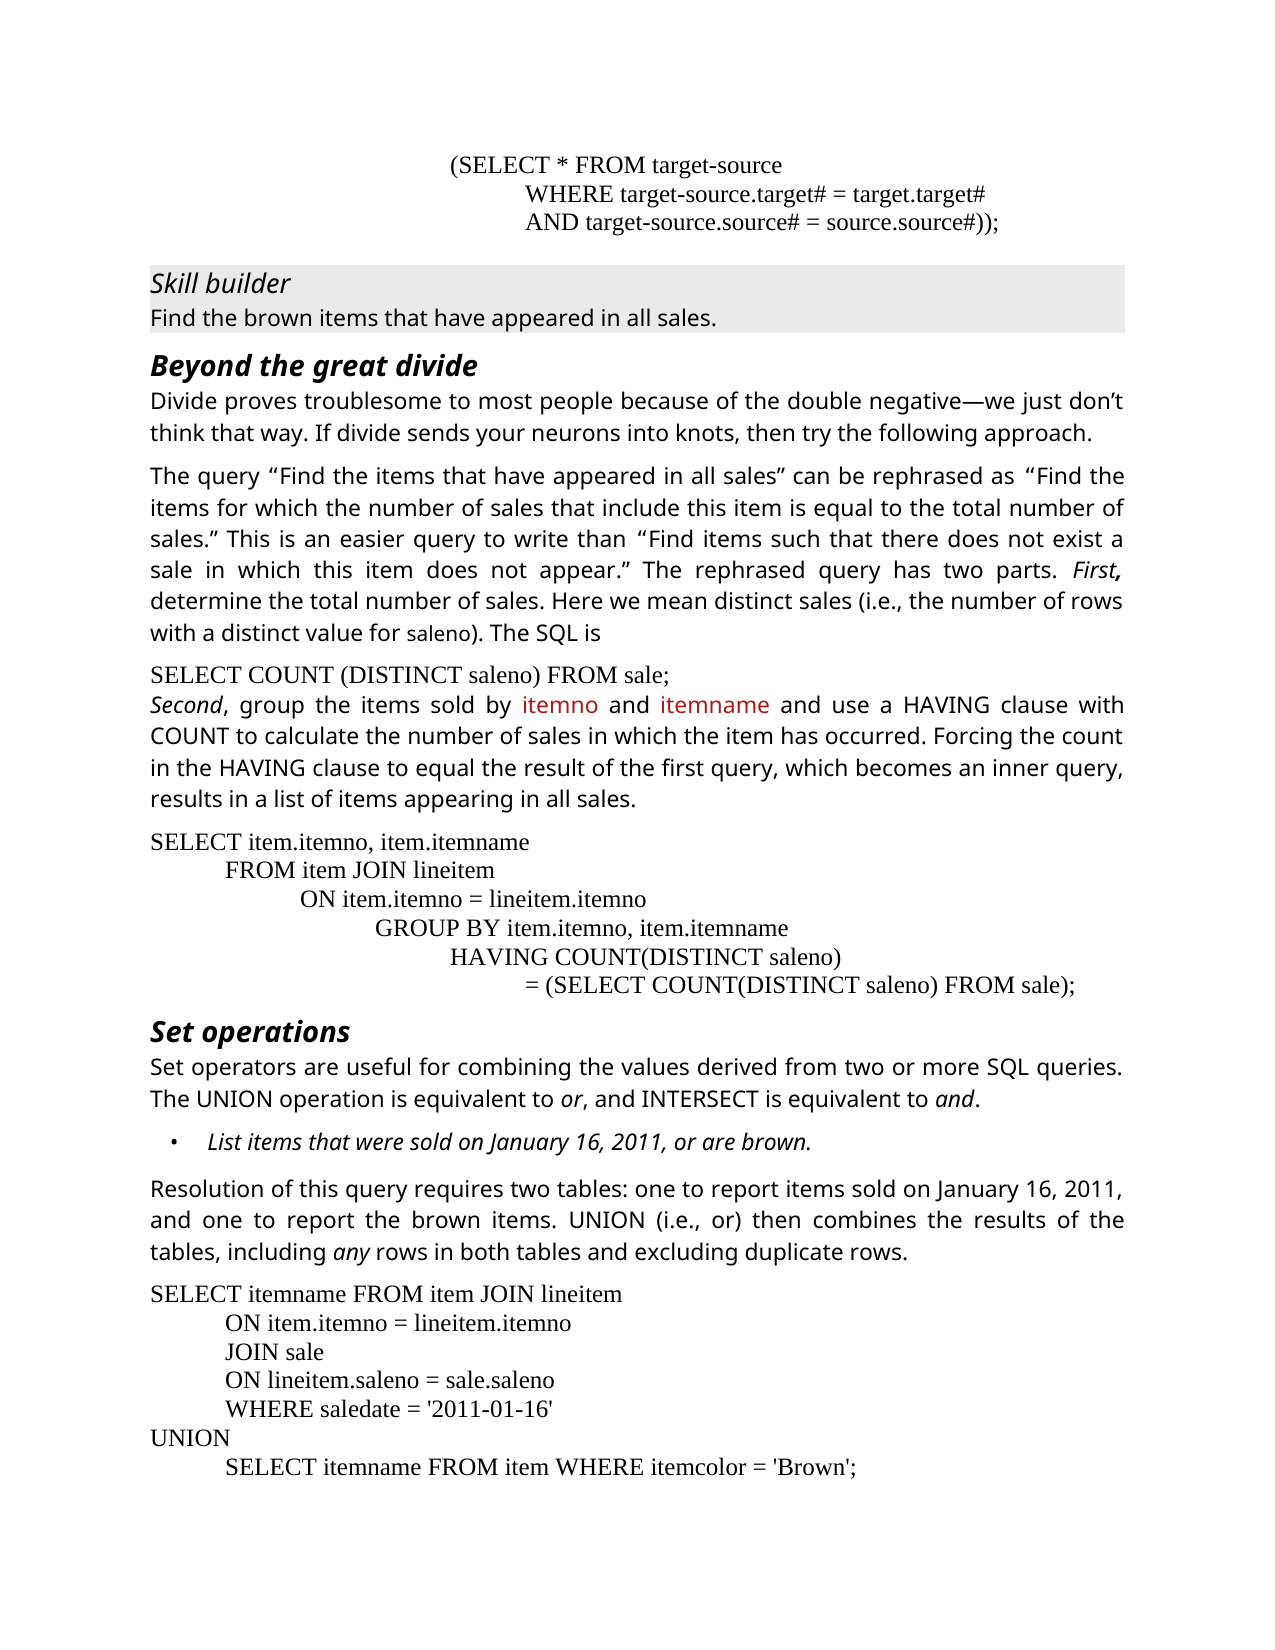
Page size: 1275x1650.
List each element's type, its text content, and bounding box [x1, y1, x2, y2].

text GROUP BY item.itemno, item.itemname [150, 913, 1125, 942]
text SELECT COUNT (DISTINCT saleno) FROM sale; [150, 660, 1125, 689]
text ON item.itemno = lineitem.itemno [150, 1308, 1125, 1337]
text = (SELECT COUNT(DISTINCT saleno) FROM sale); [150, 970, 1125, 999]
text WHERE target-source.target# = target.target# [150, 179, 1125, 207]
text UNION [150, 1423, 1125, 1452]
text SELECT itemname FROM item WHERE itemcolor = 'Brown'; [150, 1452, 1125, 1481]
subtitle Set operations [150, 1012, 1125, 1051]
list List items that were sold on January 16, 2011, or are brown. [169, 1126, 1125, 1157]
text JOIN sale [150, 1337, 1125, 1366]
text ON lineitem.saleno = sale.saleno [150, 1366, 1125, 1394]
text Set operators are useful for combining the values derived from two or more SQL queries. The UNION operation is equivalent to or, and INTERSECT is equivalent to and. [150, 1051, 1125, 1114]
subtitle Beyond the great divide [150, 346, 1125, 385]
subtitle Skill builder [150, 265, 1125, 302]
text Second, group the items sold by itemno and itemname and use a HAVING clause with COUNT to calculate the number of sales in which the item has occurred. Forcing the count in the HAVING clause to equal the result of the first query, which becomes an inner query, results in a list of items appearing in all sales. [150, 689, 1125, 814]
text Find the brown items that have appeared in all sales. [150, 302, 1125, 333]
text The query “Find the items that have appeared in all sales” can be rephrased as “Find the items for which the number of sales that include this item is equal to the total number of sales.” This is an easier query to write than “Find items such that there does not exist a sale in which this item does not appear.” The rephrased query has two parts. First, determine the total number of sales. Here we mean distinct sales (i.e., the number of rows with a distinct value for saleno). The SQL is [150, 460, 1125, 648]
text HAVING COUNT(DISTINCT saleno) [150, 942, 1125, 970]
text AND target-source.source# = source.source#)); [150, 207, 1125, 236]
text FROM item JOIN lineitem [150, 855, 1125, 884]
text Resolution of this query requires two tables: one to report items sold on January 16, 2011, and one to report the brown items. UNION (i.e., or) then combines the results of the tables, including any rows in both tables and excluding duplicate rows. [150, 1173, 1125, 1267]
text SELECT itemname FROM item JOIN lineitem [150, 1279, 1125, 1308]
text Divide proves troublesome to most people because of the double negative—we just don’t think that way. If divide sends your neurons into knots, then try the following approach. [150, 385, 1125, 448]
text ON item.itemno = lineitem.itemno [150, 884, 1125, 913]
text (SELECT * FROM target-source [150, 150, 1125, 179]
text SELECT item.itemno, item.itemname [150, 827, 1125, 855]
text WHERE saledate = '2011-01-16' [150, 1394, 1125, 1423]
